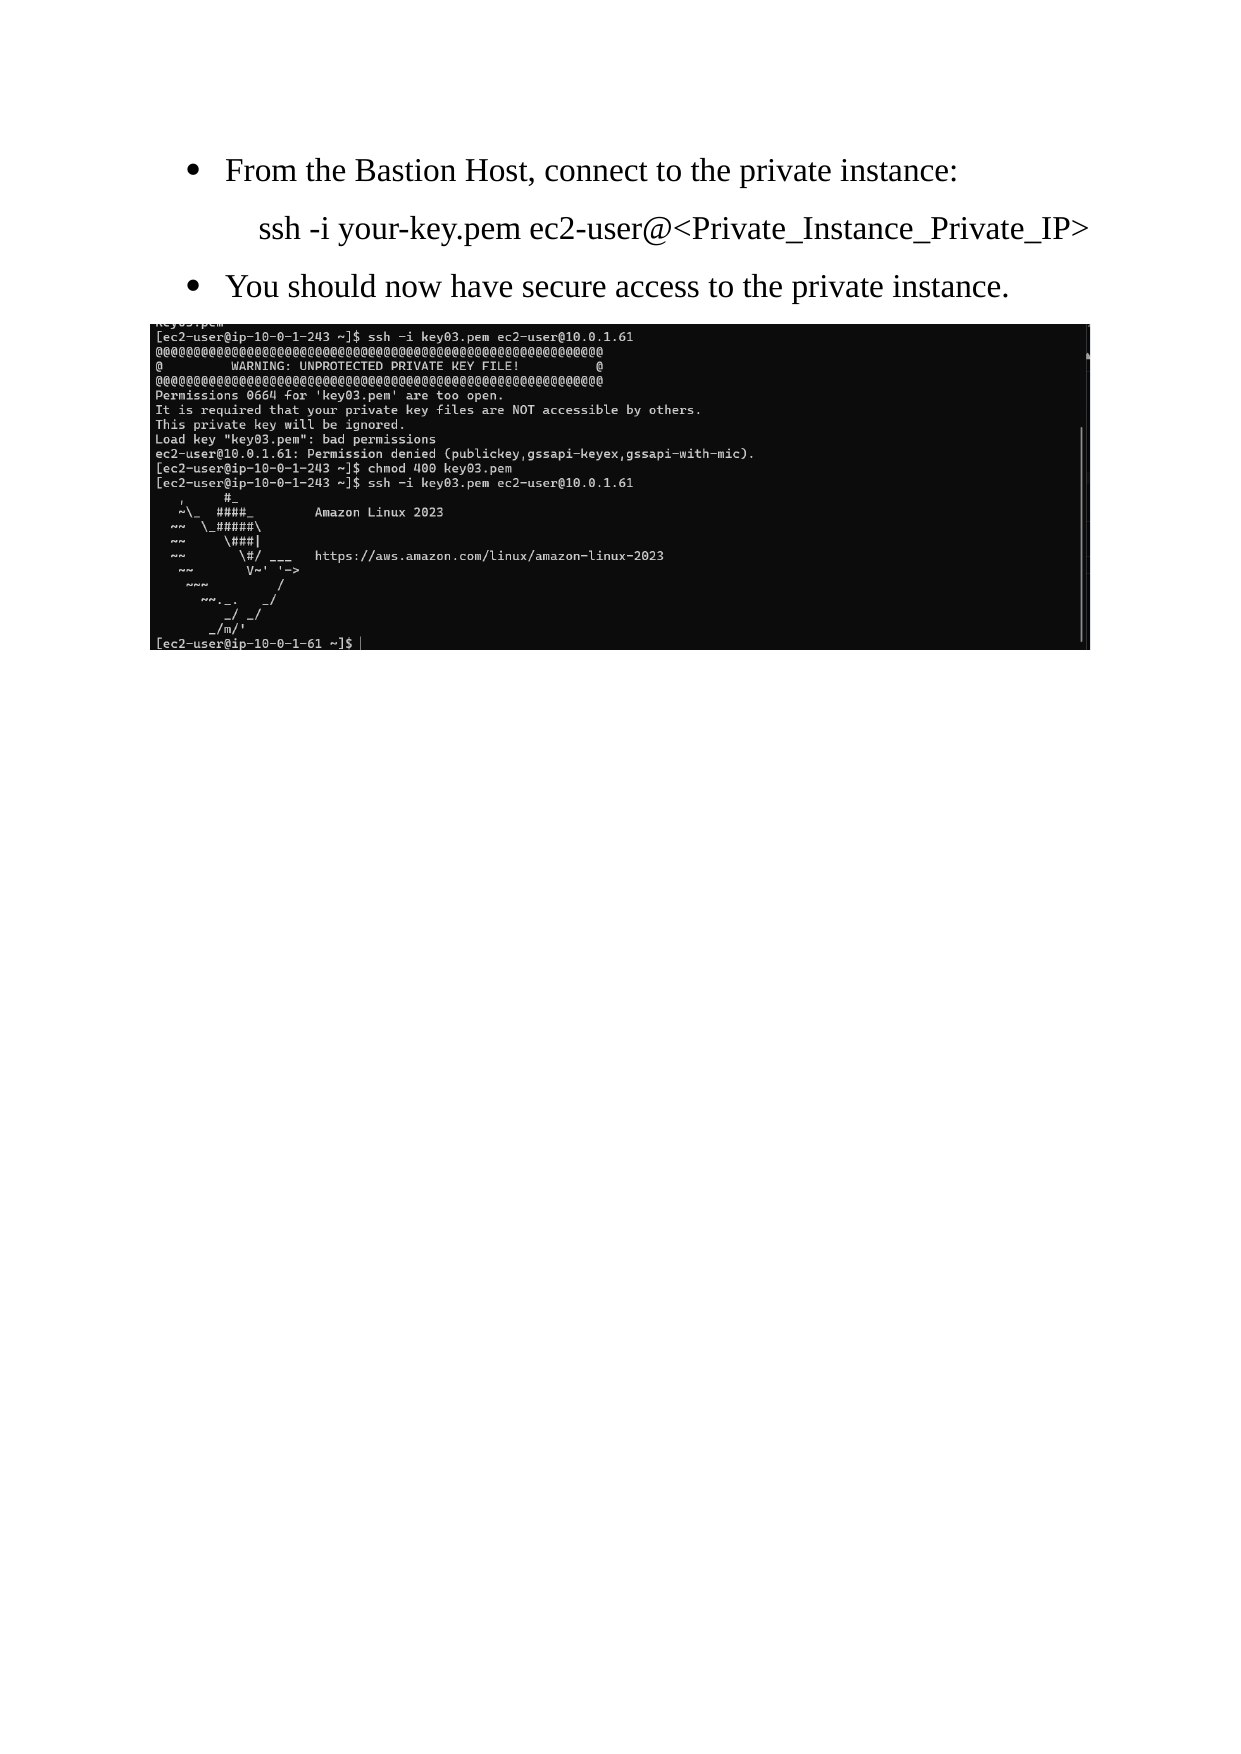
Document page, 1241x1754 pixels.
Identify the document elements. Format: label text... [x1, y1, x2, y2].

list From the Bastion Host, connect to the private instance: [187, 150, 1090, 188]
text ssh -i your-key.pem ec2-user@<Private_Instance_Private_IP> [150, 208, 1090, 246]
picture [150, 324, 1091, 650]
list You should now have secure access to the private instance. [187, 266, 1090, 304]
